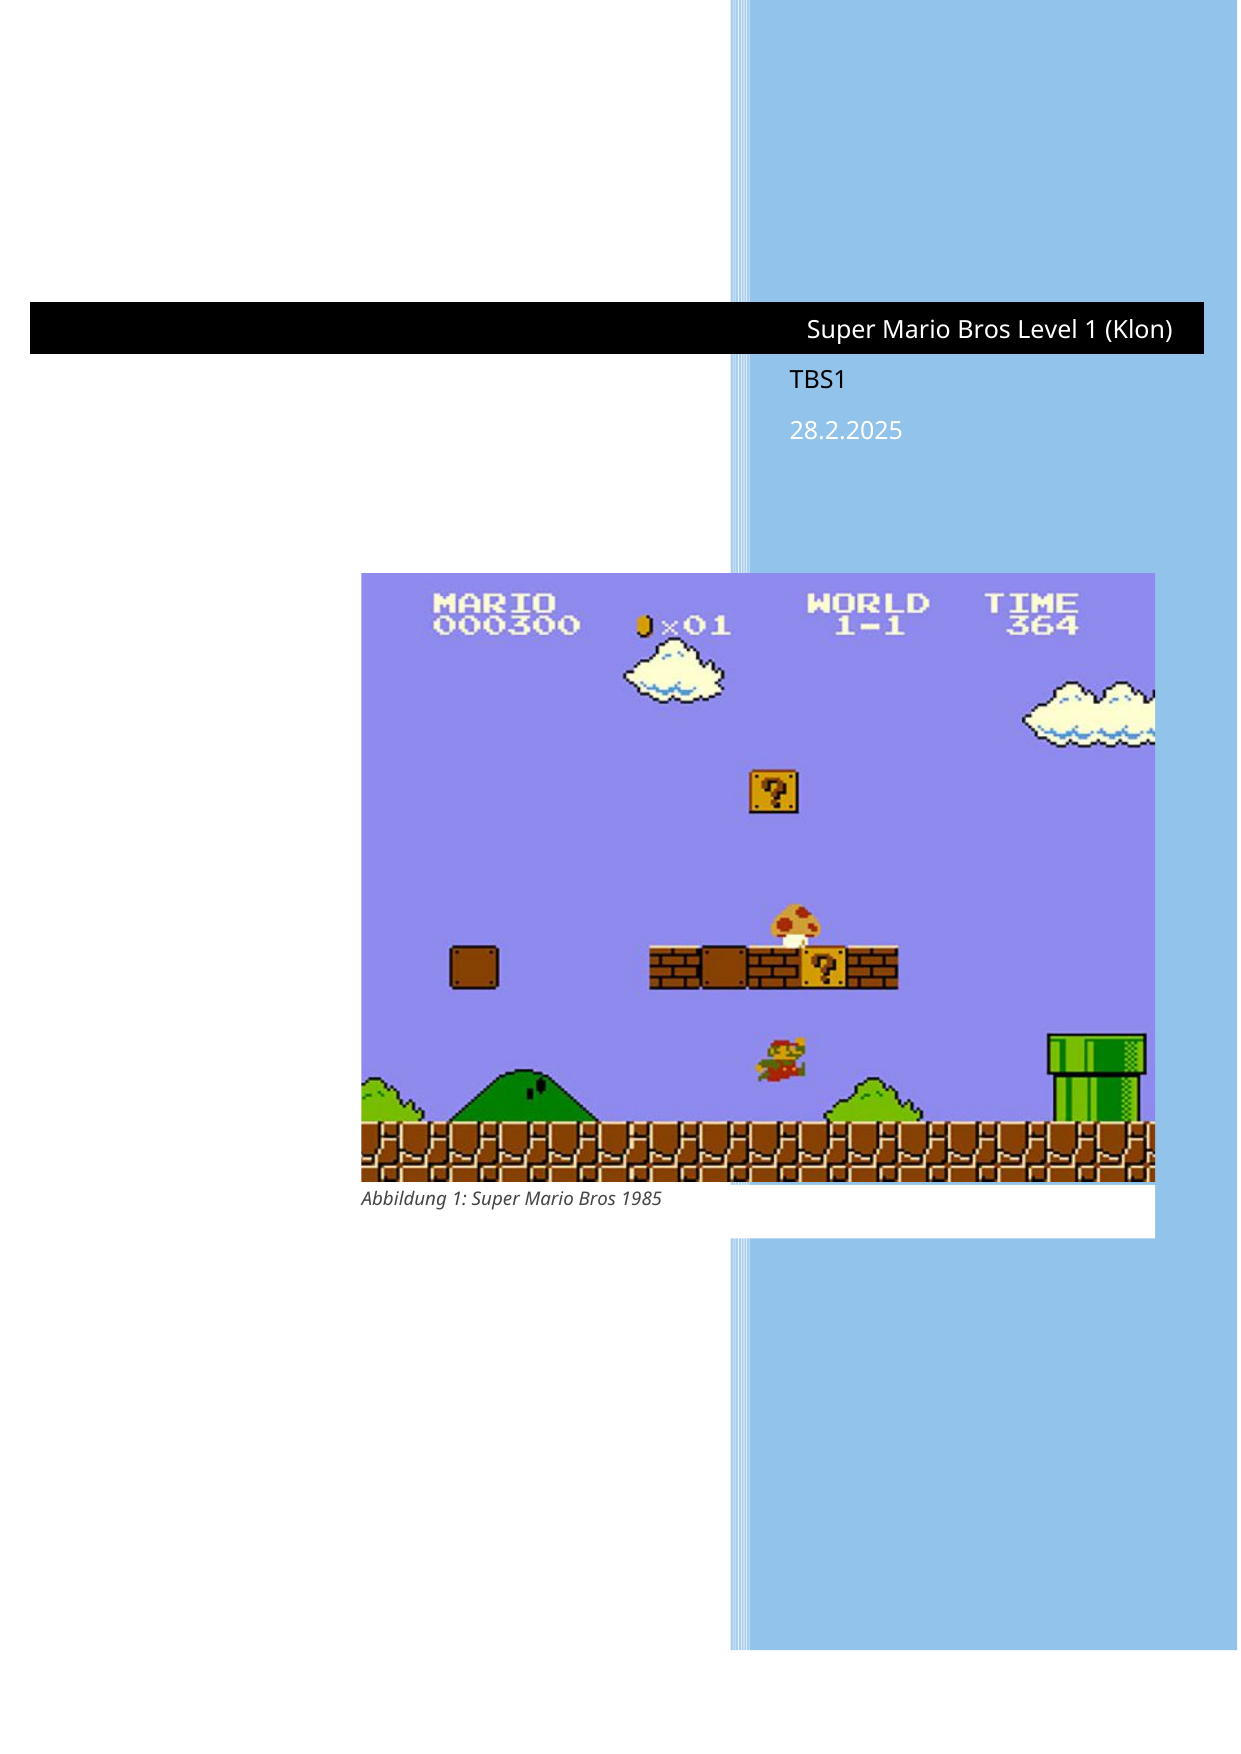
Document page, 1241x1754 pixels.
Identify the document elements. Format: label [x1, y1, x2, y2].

picture [361, 573, 1155, 1182]
